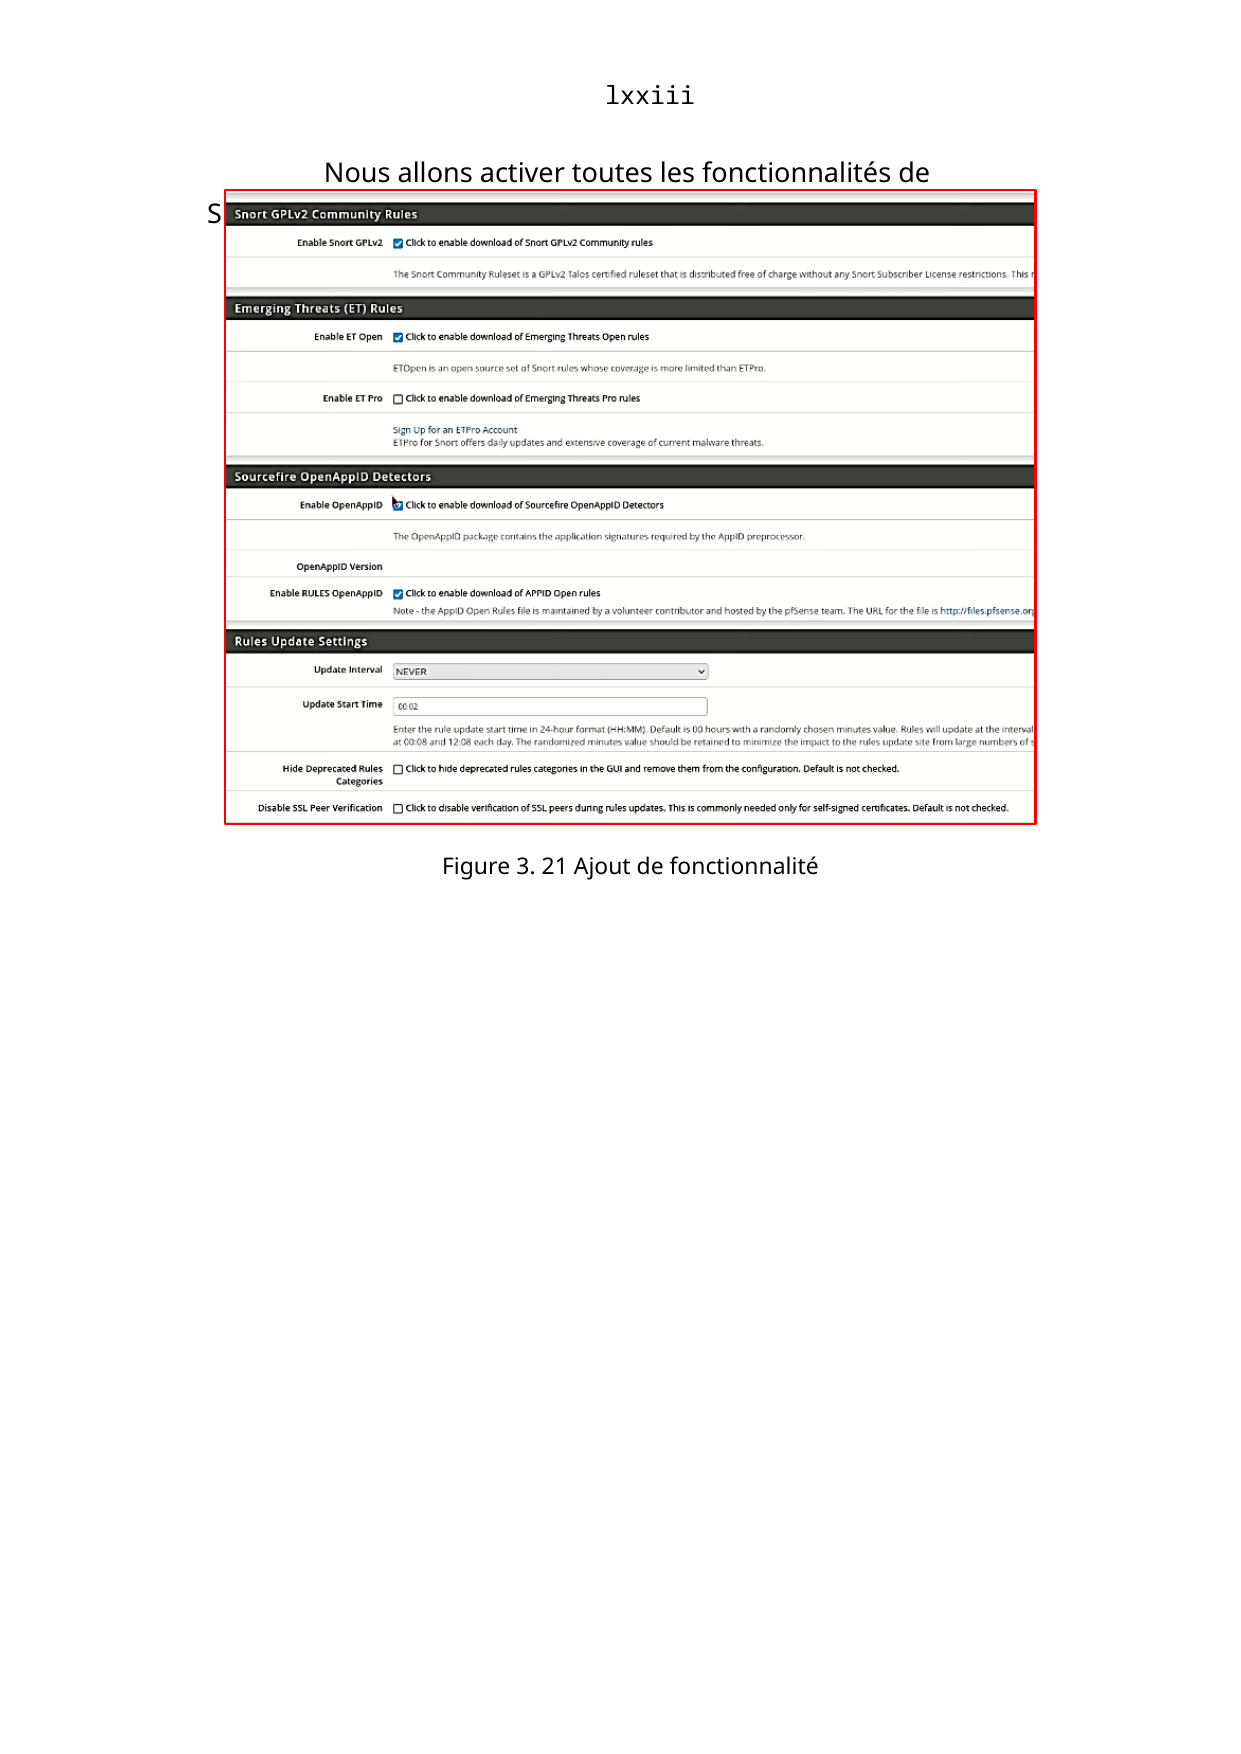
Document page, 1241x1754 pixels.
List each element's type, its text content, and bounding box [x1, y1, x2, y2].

text Nous allons activer toutes les fonctionnalités de Snort pour permettre [207, 153, 989, 232]
picture [226, 191, 1034, 823]
